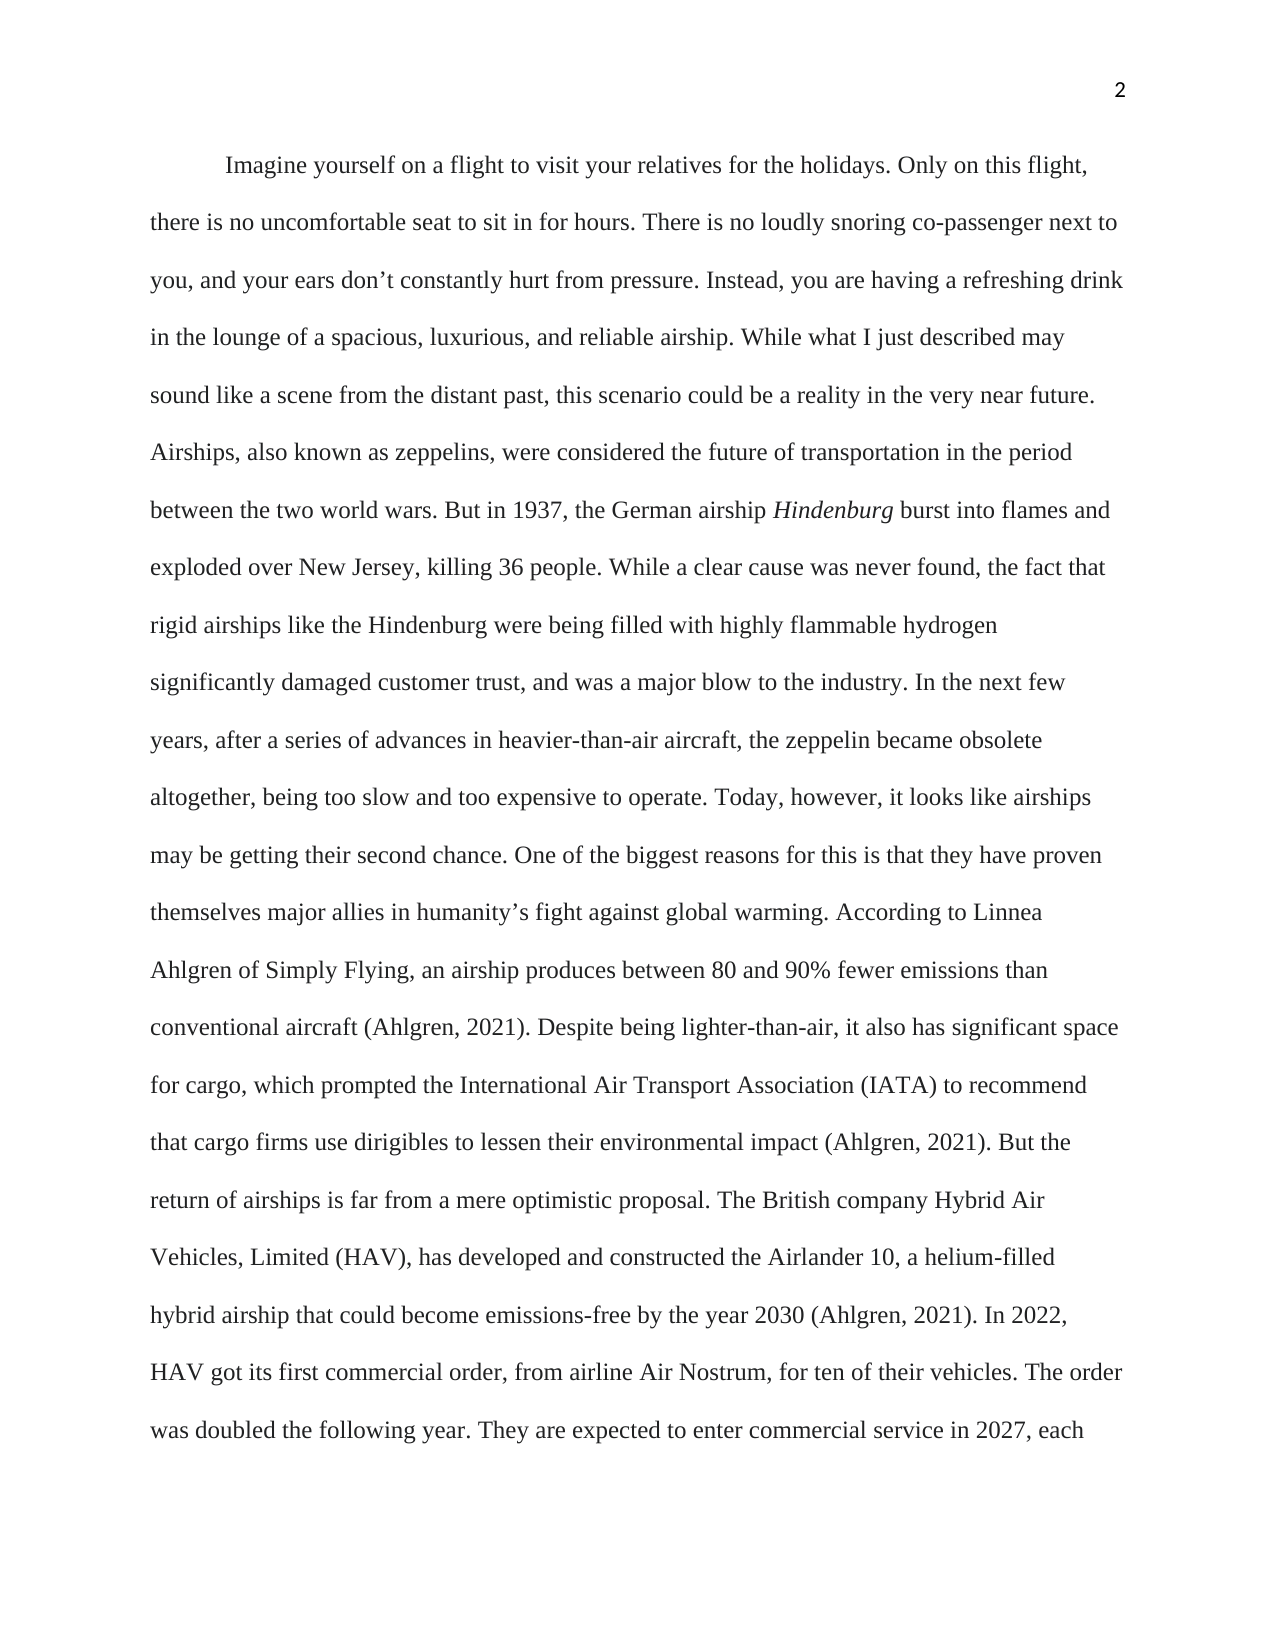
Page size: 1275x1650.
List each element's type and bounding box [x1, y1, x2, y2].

text [150, 150, 1125, 1444]
